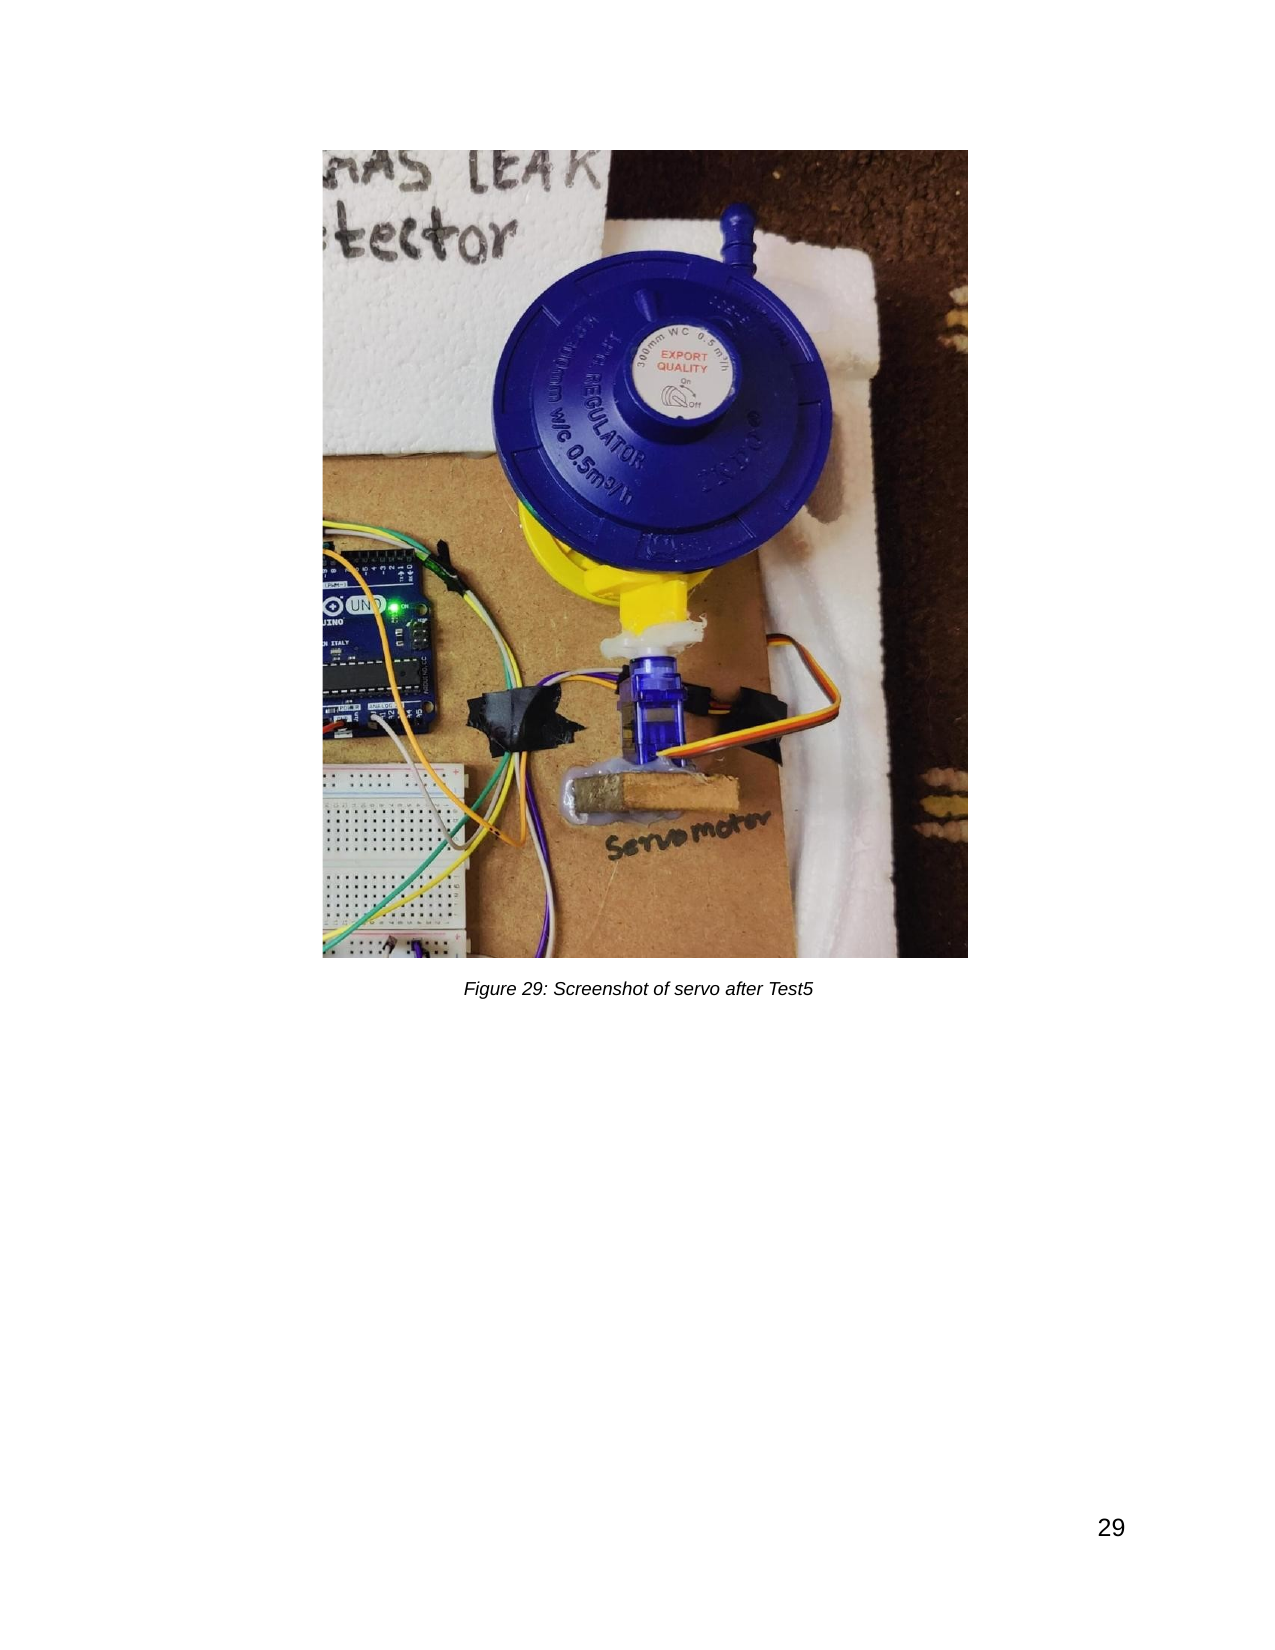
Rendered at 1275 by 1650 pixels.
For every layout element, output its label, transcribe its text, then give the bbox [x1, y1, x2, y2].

picture [322, 150, 968, 958]
text Figure 29: Screenshot of servo after Test5 [463, 978, 1169, 999]
